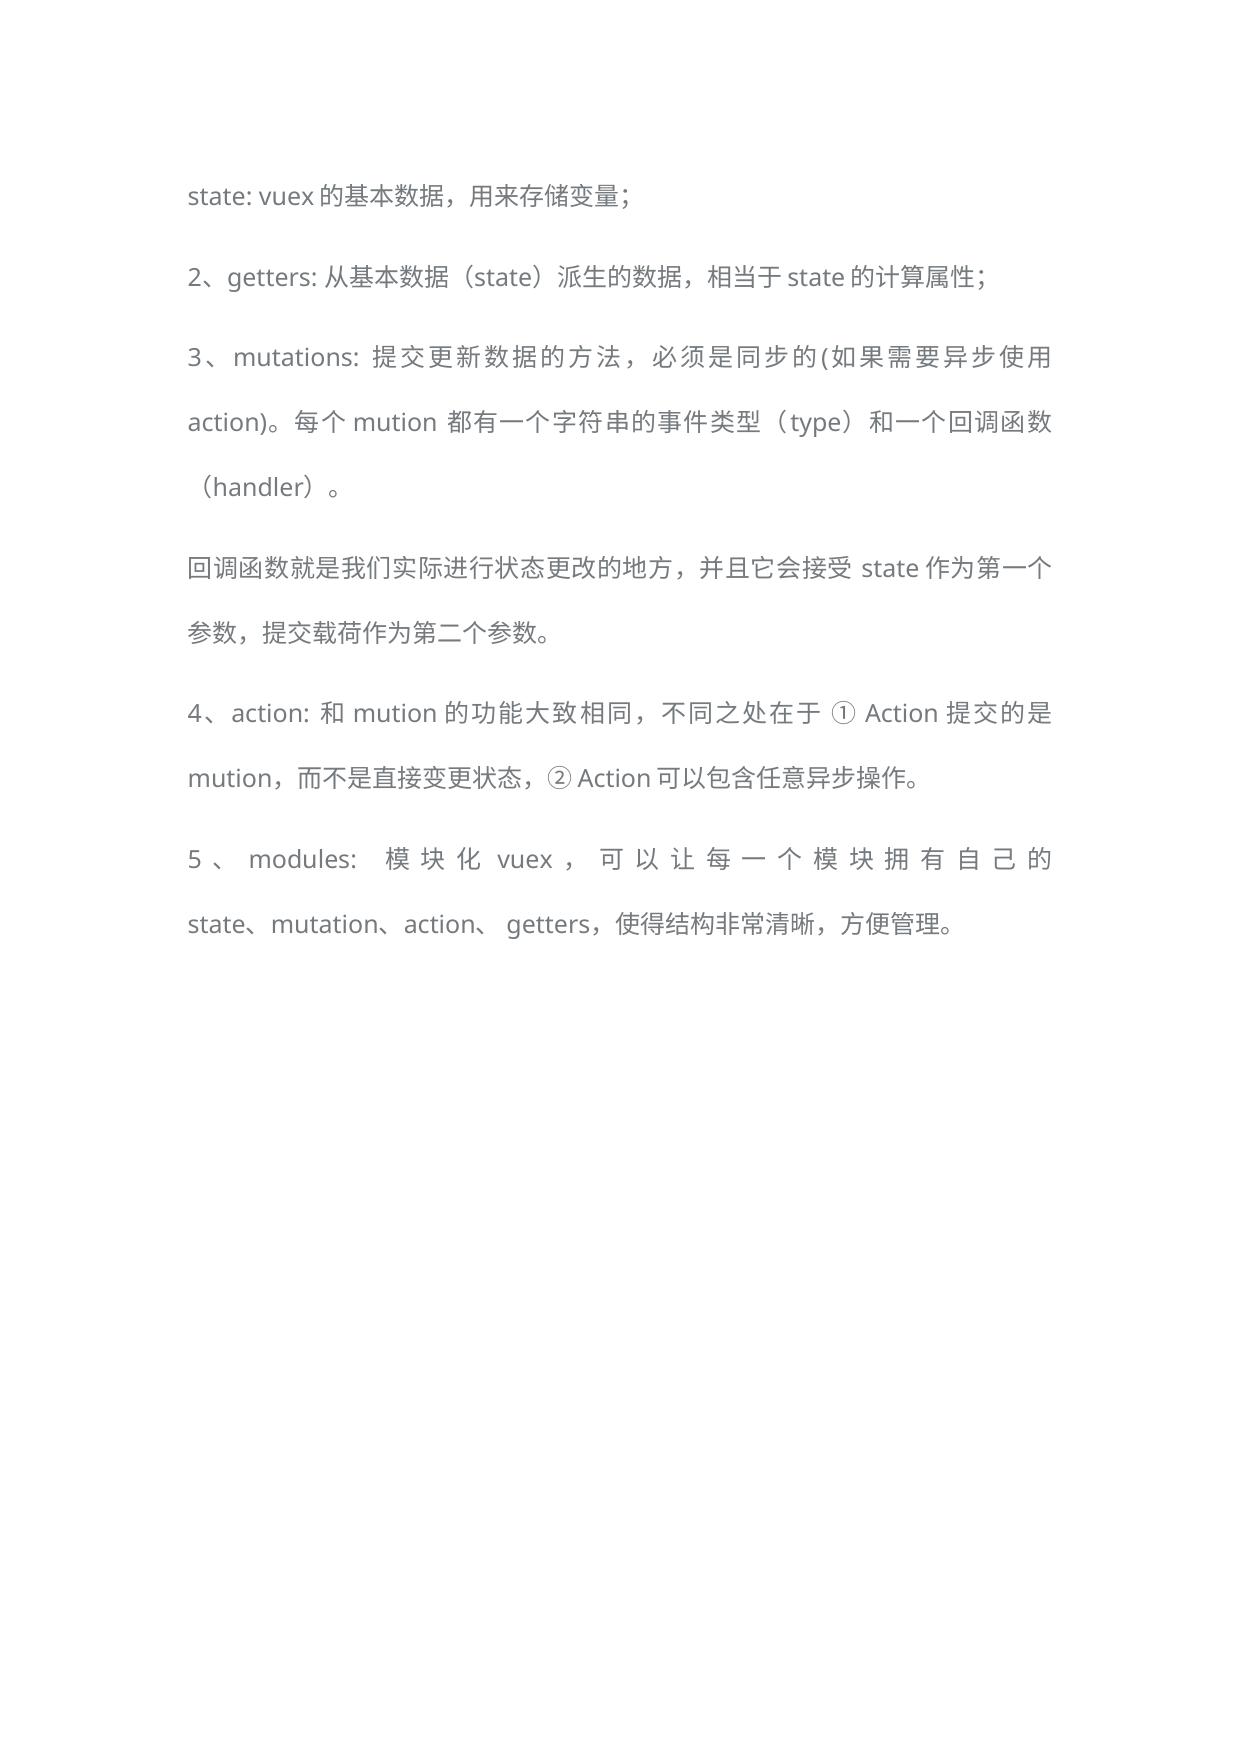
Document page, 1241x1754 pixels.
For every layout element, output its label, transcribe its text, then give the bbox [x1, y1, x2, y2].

text 4、action: 和mution的功能大致相同，不同之处在于 ①Action提交的是mution，而不是直接变更状态，②Action可以包含任意异步操作。 [187, 679, 1053, 809]
text state: vuex的基本数据，用来存储变量； [187, 162, 1053, 227]
text 5、modules: 模块化vuex，可以让每一个模块拥有自己的 state、mutation、action、 getters，使得结构非常清晰，方便管理。 [187, 825, 1053, 955]
text 回调函数就是我们实际进行状态更改的地方，并且它会接受 state作为第一个参数，提交载荷作为第二个参数。 [187, 534, 1053, 664]
text 2、getters: 从基本数据（state）派生的数据，相当于state的计算属性； [187, 243, 1053, 308]
text 3、mutations: 提交更新数据的方法，必须是同步的(如果需要异步使用action)。每个mution 都有一个字符串的事件类型（type）和一个回调函数（handler）。 [187, 323, 1053, 518]
